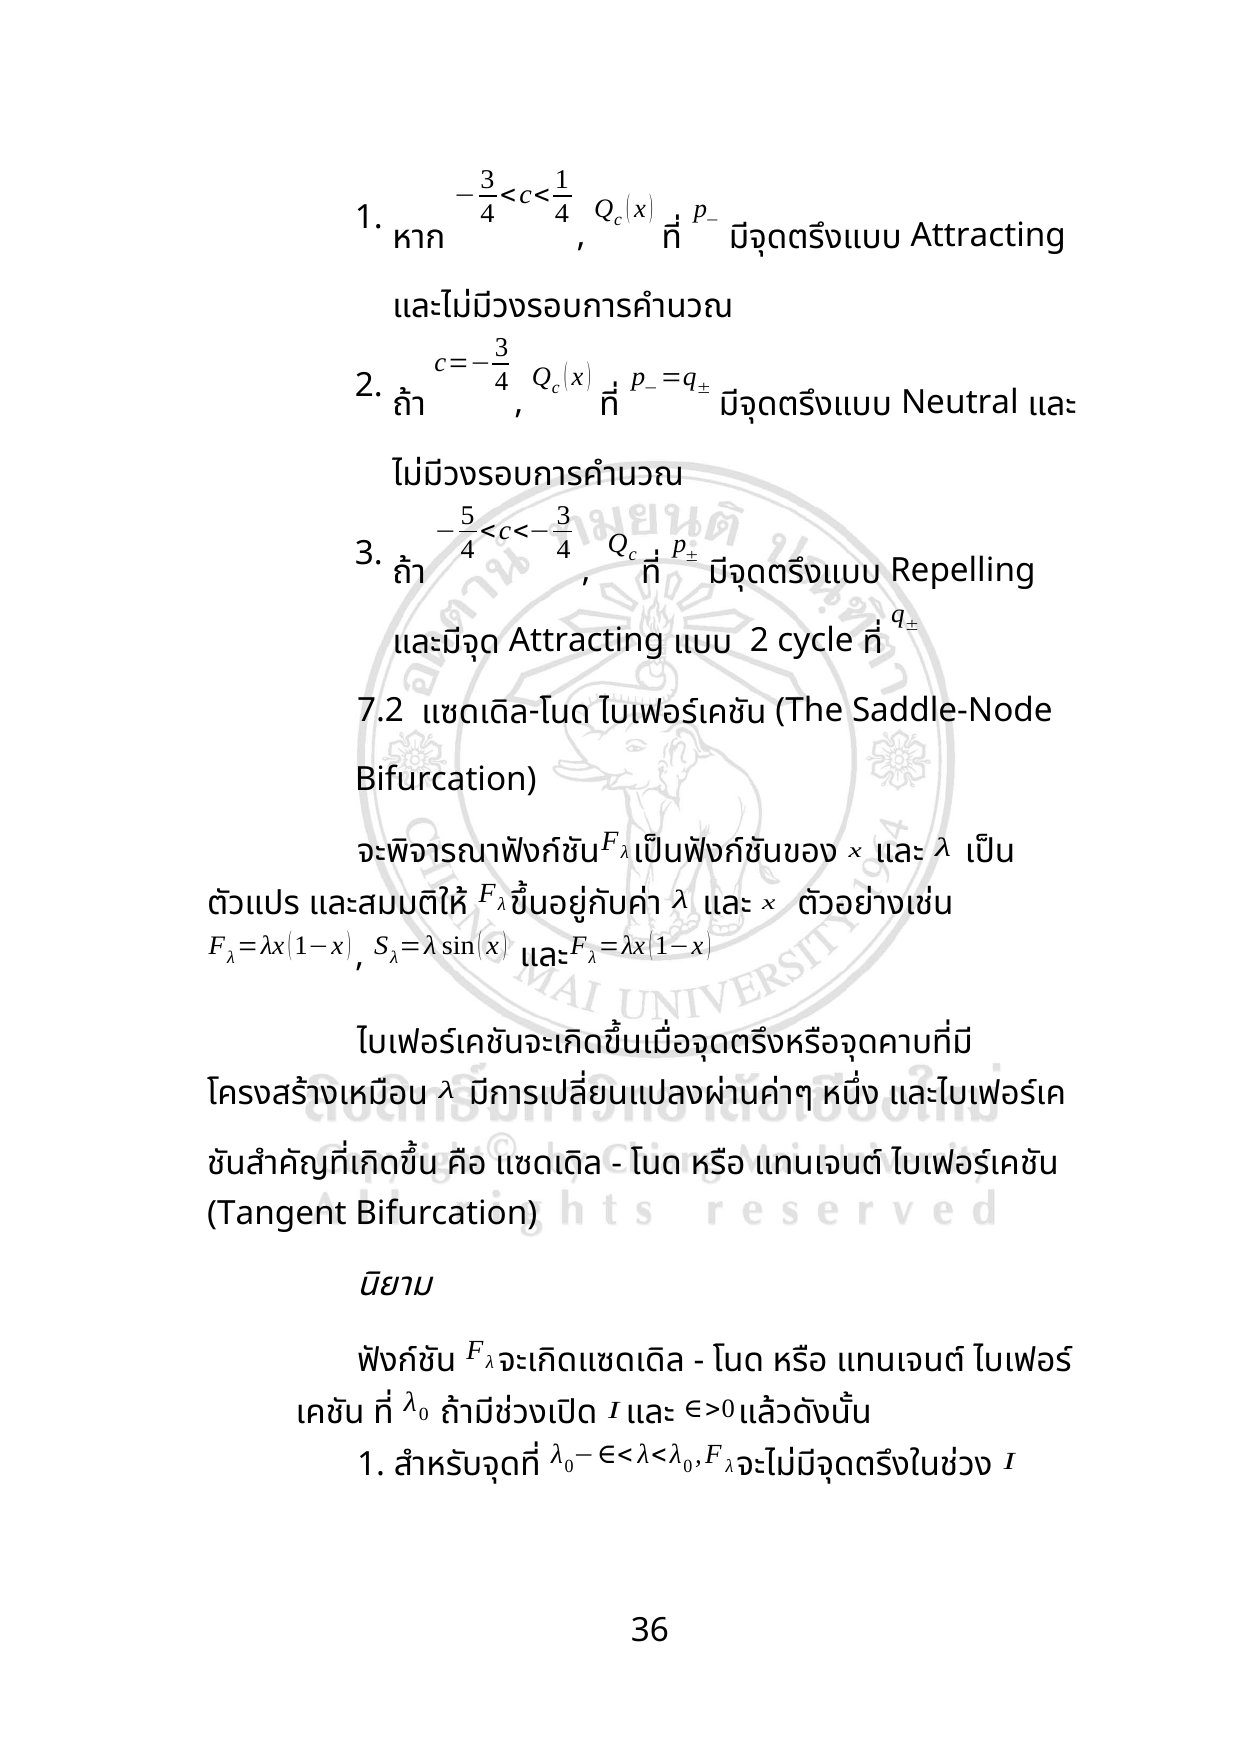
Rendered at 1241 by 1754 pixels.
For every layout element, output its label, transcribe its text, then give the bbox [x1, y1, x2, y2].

list หาก , ที่ มีจุดตรึงแบบ Attracting และไม่มีวงรอบการคำนวณ [354, 165, 1092, 332]
text ไบเฟอร์เคชันจะเกิดขึ้นเมื่อจุดตรึงหรือจุดคาบที่มีโครงสร้างเหมือน มีการเปลี่ยนแปลงผ่านค่าๆ หนึ่ง และไบเฟอร์เคชันสำคัญที่เกิดขึ้น คือ แซดเดิล - โนด หรือ แทนเจนต์ ไบเฟอร์เคชัน (Tangent Bifurcation) [207, 1018, 1092, 1234]
list 7.2 แซดเดิล-โนด ไบเฟอร์เคชัน (The Saddle-Node Bifurcation) [354, 668, 1092, 801]
list ถ้า , ที่ มีจุดตรึงแบบ Neutral และไม่มีวงรอบการคำนวณ [354, 332, 1092, 500]
text นิยาม [295, 1259, 1092, 1310]
text ฟังก์ชัน จะเกิดแซดเดิล - โนด หรือ แทนเจนต์ ไบเฟอร์เคชัน ที่ ถ้ามีช่วงเปิด และ แล้วดังนั้น [295, 1335, 1092, 1439]
list ถ้า , ที่ มีจุดตรึงแบบ Repelling และมีจุด Attracting แบบ 2 cycle ที่ [354, 500, 1092, 668]
picture [206, 229, 1093, 1482]
text จะพิจารณาฟังก์ชันเป็นฟังก์ชันของ และ เป็นตัวแปร และสมมติให้ ขึ้นอยู่กับค่า และ ตัวอย่างเช่น, และ [207, 826, 1092, 993]
text 1. สำหรับจุดที่ จะไม่มีจุดตรึงในช่วง [295, 1439, 1092, 1491]
